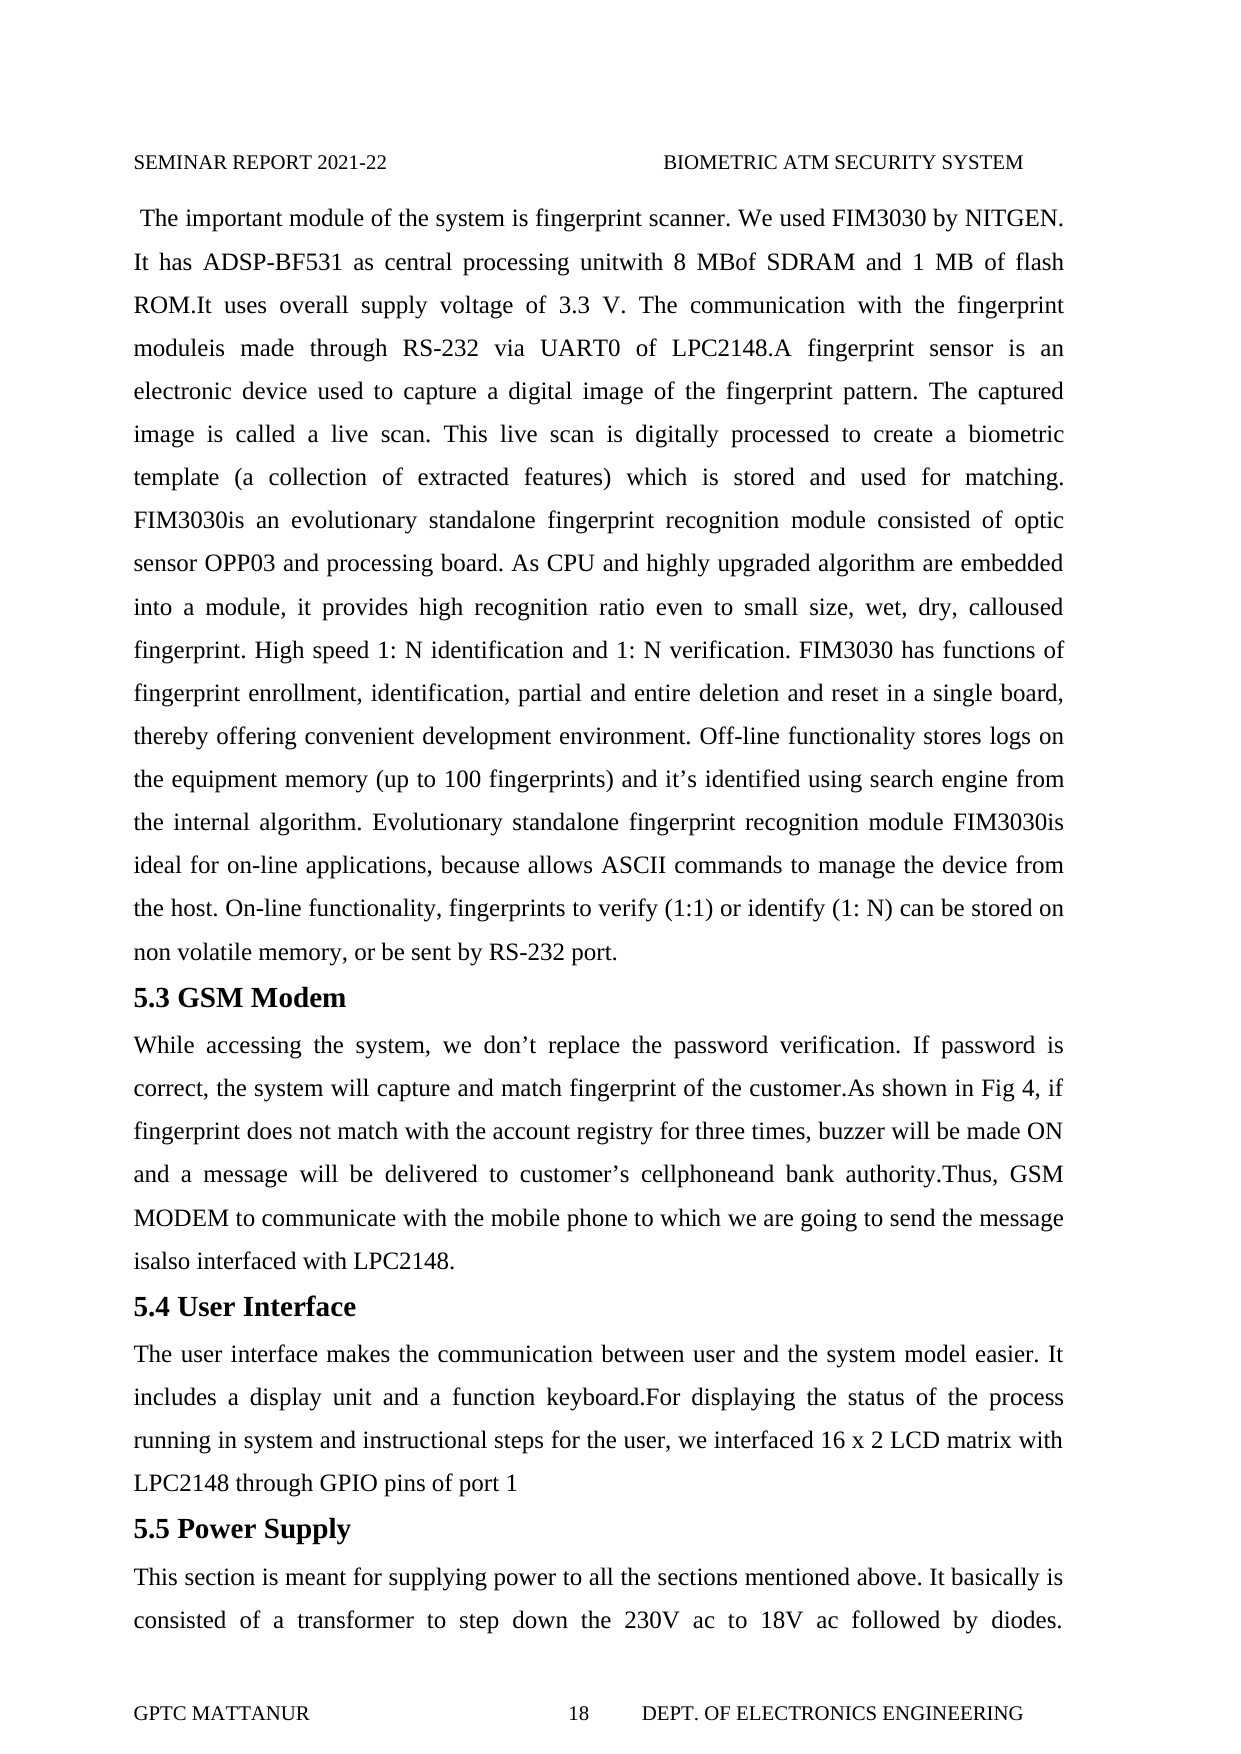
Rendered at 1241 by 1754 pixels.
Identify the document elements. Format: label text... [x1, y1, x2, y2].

text The important module of the system is fingerprint scanner. We used FIM3030 by NITGEN. It has ADSP-BF531 as central processing unitwith 8 MBof SDRAM and 1 MB of flash ROM.It uses overall supply voltage of 3.3 V. The communication with the fingerprint moduleis made through RS-232 via UART0 of LPC2148.A fingerprint sensor is an electronic device used to capture a digital image of the fingerprint pattern. The captured image is called a live scan. This live scan is digitally processed to create a biometric template (a collection of extracted features) which is stored and used for matching. FIM3030is an evolutionary standalone fingerprint recognition module consisted of optic sensor OPP03 and processing board. As CPU and highly upgraded algorithm are embedded into a module, it provides high recognition ratio even to small size, wet, dry, calloused fingerprint. High speed 1: N identification and 1: N verification. FIM3030 has functions of fingerprint enrollment, identification, partial and entire deletion and reset in a single board, thereby offering convenient development environment. Off-line functionality stores logs on the equipment memory (up to 100 fingerprints) and it’s identified using search engine from the internal algorithm. Evolutionary standalone fingerprint recognition module FIM3030is ideal for on-line applications, because allows ASCII commands to manage the device from the host. On-line functionality, fingerprints to verify (1:1) or identify (1: N) can be stored on non volatile memory, or be sent by RS-232 port. [133, 203, 1065, 965]
text The user interface makes the communication between user and the system model easier. It includes a display unit and a function keyboard.For displaying the status of the process running in system and instructional steps for the user, we interfaced 16 x 2 LCD matrix with LPC2148 through GPIO pins of port 1 [133, 1339, 1065, 1497]
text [133, 1562, 1065, 1634]
text 5.5 Power Supply [133, 1512, 1065, 1545]
text 5.3 GSM Modem [133, 980, 1065, 1013]
text While accessing the system, we don’t replace the password verification. If password is correct, the system will capture and match fingerprint of the customer.As shown in Fig 4, if fingerprint does not match with the account registry for three times, buzzer will be made ON and a message will be delivered to customer’s cellphoneand bank authority.Thus, GSM MODEM to communicate with the mobile phone to which we are going to send the message isalso interfaced with LPC2148. [133, 1030, 1065, 1274]
text 5.4 User Interface [133, 1289, 1065, 1322]
